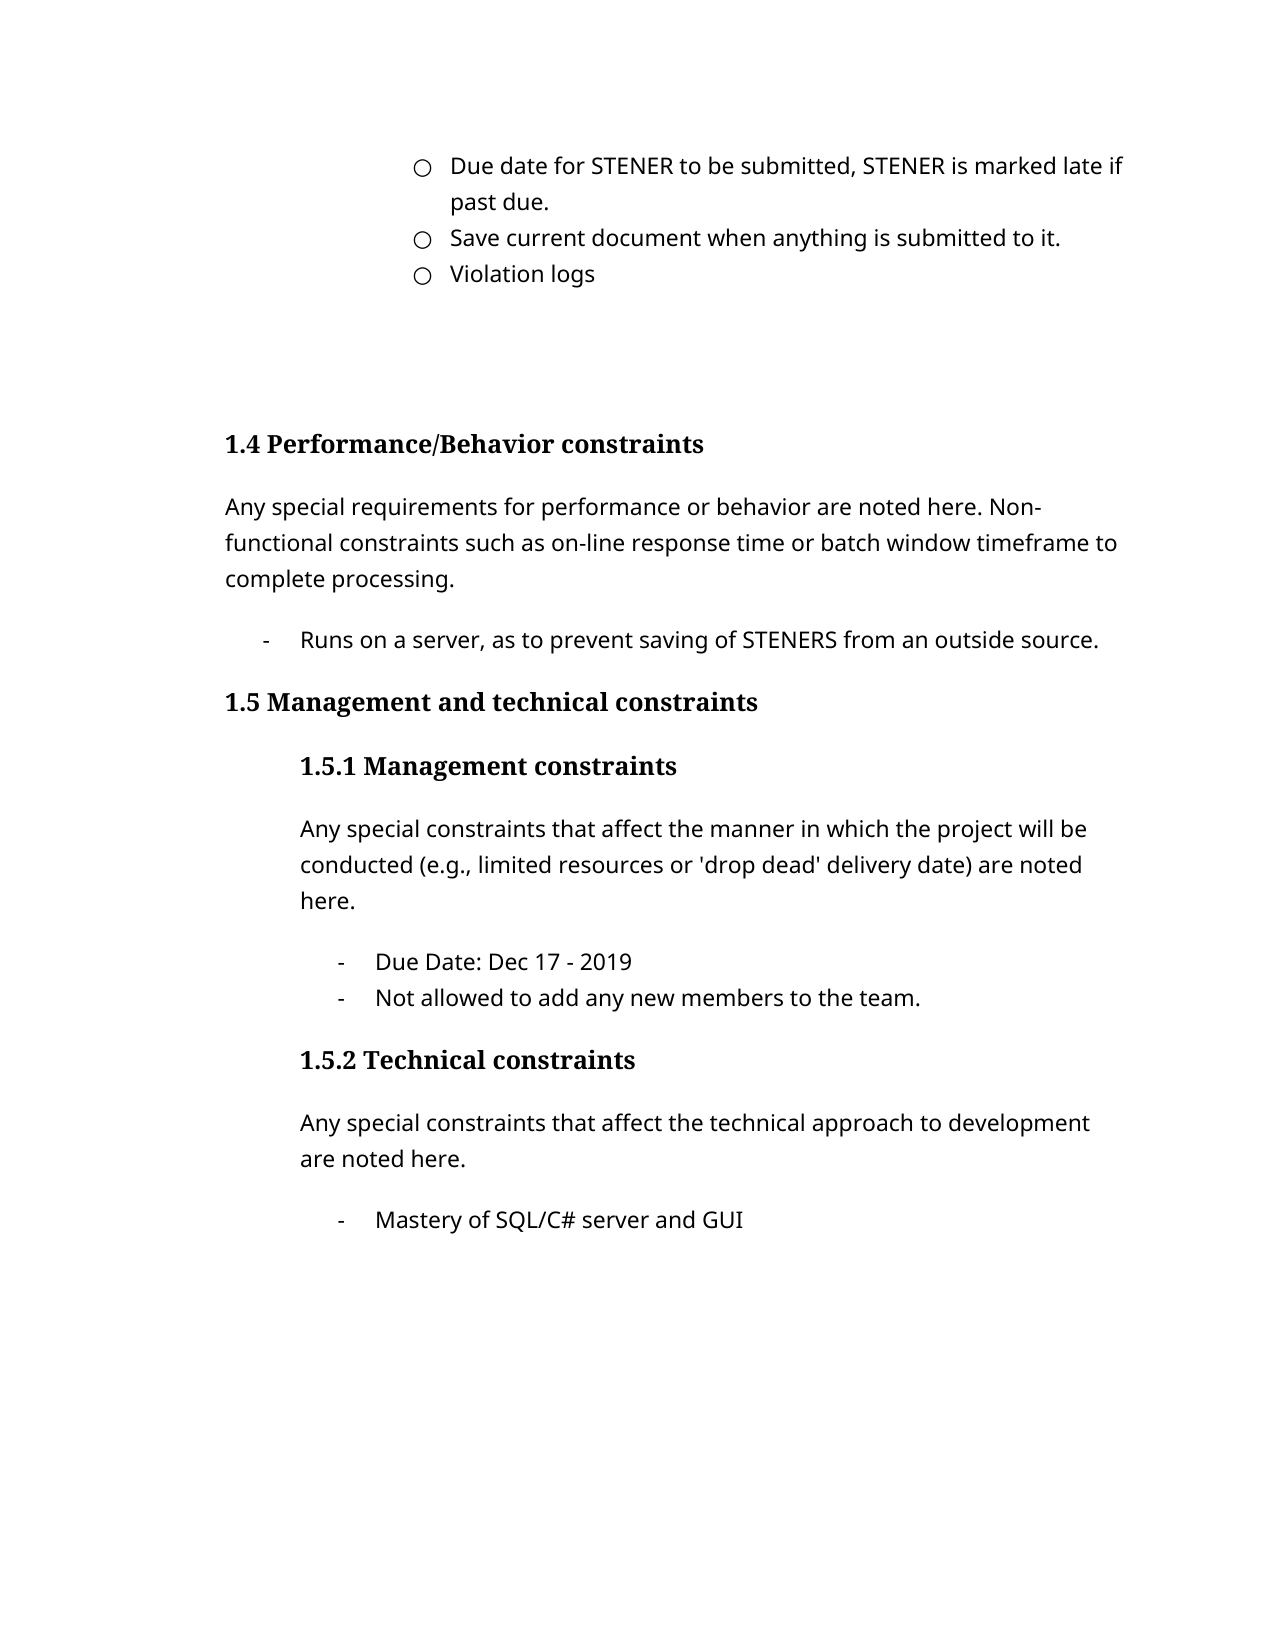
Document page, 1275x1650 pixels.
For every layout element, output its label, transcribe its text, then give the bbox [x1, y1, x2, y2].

list Violation logs [412, 258, 1125, 289]
list Due date for STENER to be submitted, STENER is marked late if past due. [412, 150, 1125, 217]
list Due Date: Dec 17 - 2019 [337, 946, 1125, 977]
list Runs on a server, as to prevent saving of STENERS from an outside source. [262, 623, 1125, 655]
text Any special constraints that affect the technical approach to development are noted here. [300, 1107, 1125, 1174]
list Save current document when anything is submitted to it. [412, 222, 1125, 253]
list Mastery of SQL/C# server and GUI [337, 1203, 1125, 1235]
text 1.5 Management and technical constraints [225, 684, 1125, 718]
list Not allowed to add any new members to the team. [337, 982, 1125, 1013]
text 1.5.1 Management constraints [300, 749, 1125, 783]
text 1.5.2 Technical constraints [300, 1042, 1125, 1077]
text Any special constraints that affect the manner in which the project will be conducted (e.g., limited resources or 'drop dead' delivery date) are noted here. [300, 813, 1125, 916]
text 1.4 Performance/Behavior constraints [225, 427, 1125, 461]
text Any special requirements for performance or behavior are noted here. Non-functional constraints such as on-line response time or batch window timeframe to complete processing. [225, 491, 1125, 594]
